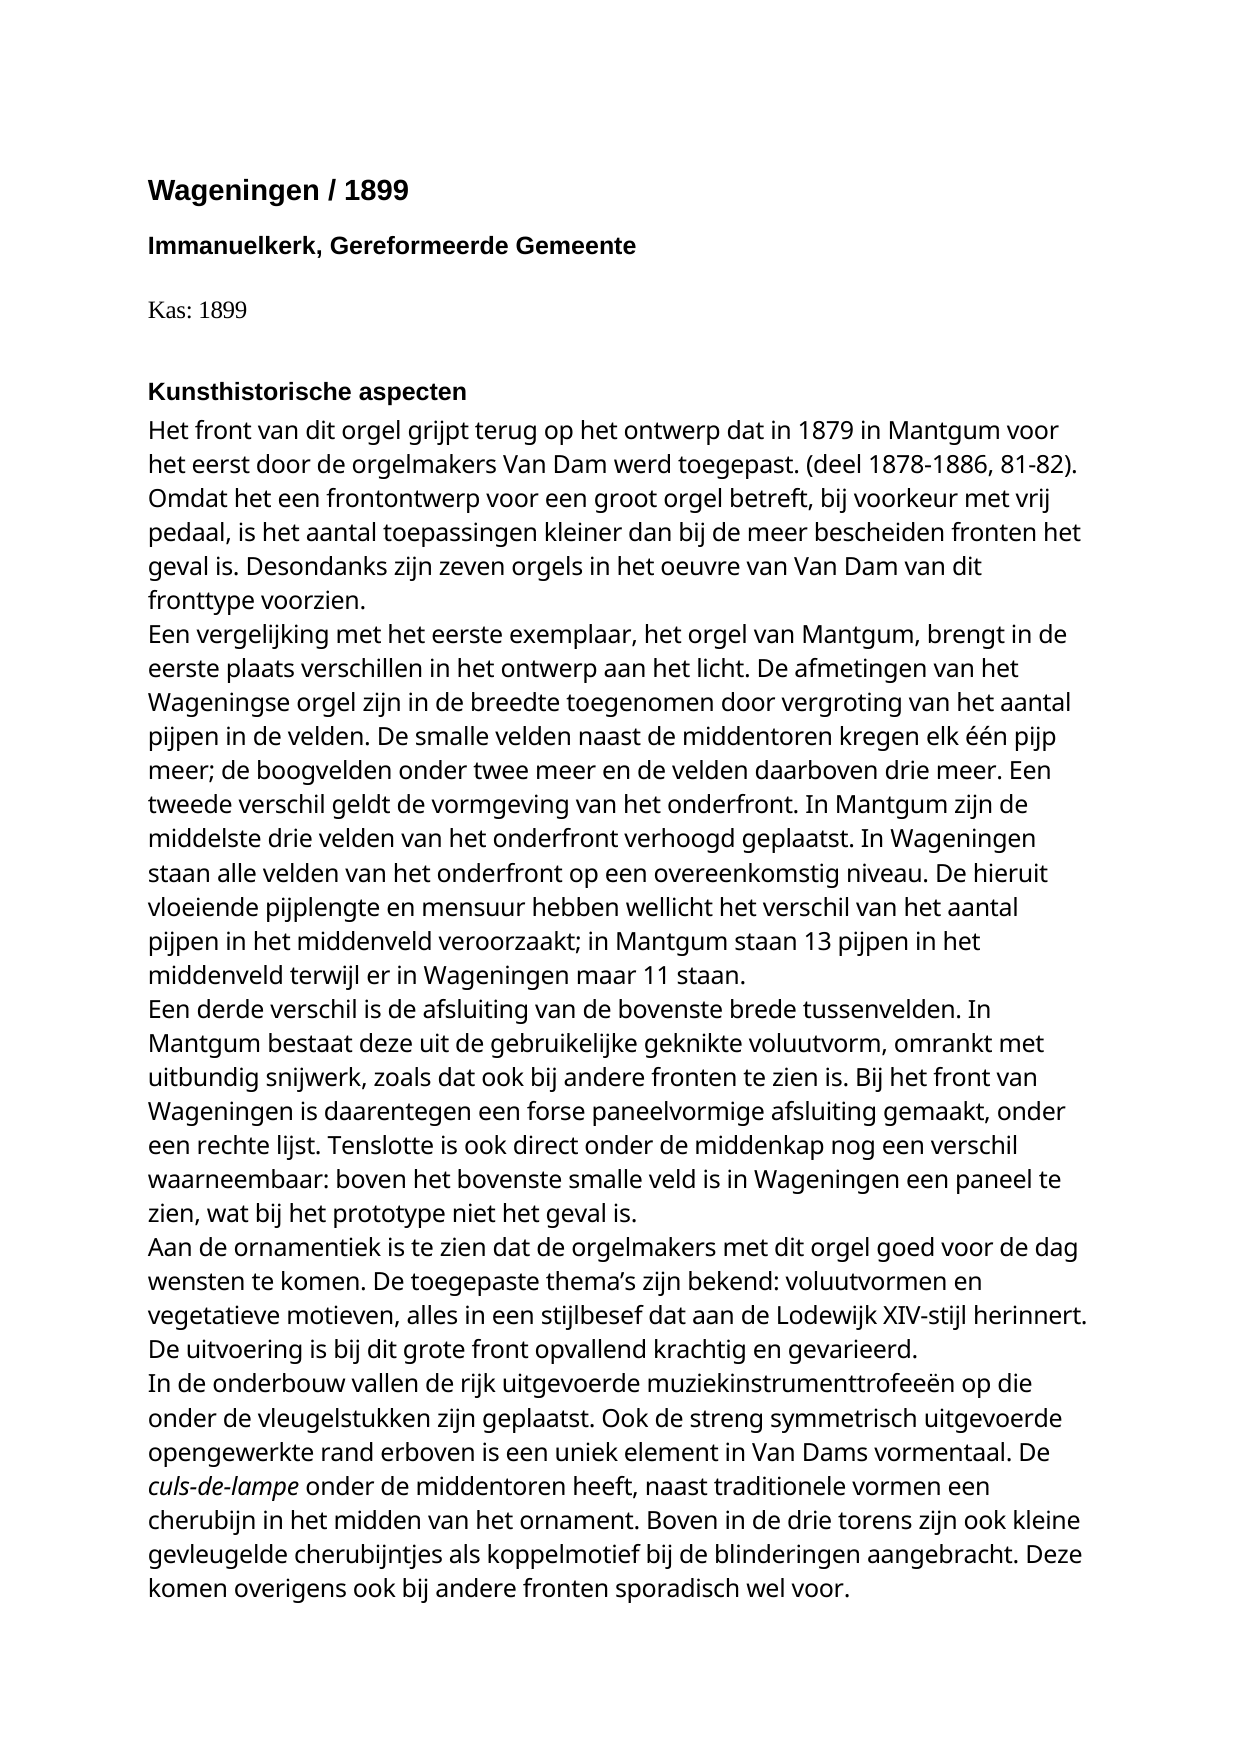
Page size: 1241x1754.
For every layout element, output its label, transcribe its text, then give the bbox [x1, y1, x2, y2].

subtitle Kunsthistorische aspecten [148, 377, 1093, 406]
text Het front van dit orgel grijpt terug op het ontwerp dat in 1879 in Mantgum voor het eerst door de orgelmakers Van Dam werd toegepast. (deel 1878-1886, 81-82). Omdat het een frontontwerp voor een groot orgel betreft, bij voorkeur met vrij pedaal, is het aantal toepassingen kleiner dan bij de meer bescheiden fronten het geval is. Desondanks zijn zeven orgels in het oeuvre van Van Dam van dit fronttype voorzien. [148, 412, 1093, 617]
text Een derde verschil is de afsluiting van de bovenste brede tussenvelden. In Mantgum bestaat deze uit de gebruikelijke geknikte voluutvorm, omrankt met uitbundig snijwerk, zoals dat ook bij andere fronten te zien is. Bij het front van Wageningen is daarentegen een forse paneelvormige afsluiting gemaakt, onder een rechte lijst. Tenslotte is ook direct onder de middenkap nog een verschil waarneembaar: boven het bovenste smalle veld is in Wageningen een paneel te zien, wat bij het prototype niet het geval is. [148, 991, 1093, 1230]
text Aan de ornamentiek is te zien dat de orgelmakers met dit orgel goed voor de dag wensten te komen. De toegepaste thema’s zijn bekend: voluutvormen en vegetatieve motieven, alles in een stijlbesef dat aan de Lodewijk XIV-stijl herinnert. De uitvoering is bij dit grote front opvallend krachtig en gevarieerd. [148, 1230, 1093, 1366]
subtitle Wageningen / 1899 [148, 173, 1093, 206]
text In de onderbouw vallen de rijk uitgevoerde muziekinstrumenttrofeeën op die onder de vleugelstukken zijn geplaatst. Ook de streng symmetrisch uitgevoerde opengewerkte rand erboven is een uniek element in Van Dams vormentaal. De culs-de-lampe onder de middentoren heeft, naast traditionele vormen een cherubijn in het midden van het ornament. Boven in de drie torens zijn ook kleine gevleugelde cherubijntjes als koppelmotief bij de blinderingen aangebracht. Deze komen overigens ook bij andere fronten sporadisch wel voor. [148, 1366, 1093, 1604]
text Kas: 1899 [148, 295, 1093, 324]
subtitle Immanuelkerk, Gereformeerde Gemeente [148, 231, 1093, 260]
text Een vergelijking met het eerste exemplaar, het orgel van Mantgum, brengt in de eerste plaats verschillen in het ontwerp aan het licht. De afmetingen van het Wageningse orgel zijn in de breedte toegenomen door vergroting van het aantal pijpen in de velden. De smalle velden naast de middentoren kregen elk één pijp meer; de boogvelden onder twee meer en de velden daarboven drie meer. Een tweede verschil geldt de vormgeving van het onderfront. In Mantgum zijn de middelste drie velden van het onderfront verhoogd geplaatst. In Wageningen staan alle velden van het onderfront op een overeenkomstig niveau. De hieruit vloeiende pijplengte en mensuur hebben wellicht het verschil van het aantal pijpen in het middenveld veroorzaakt; in Mantgum staan 13 pijpen in het middenveld terwijl er in Wageningen maar 11 staan. [148, 617, 1093, 991]
